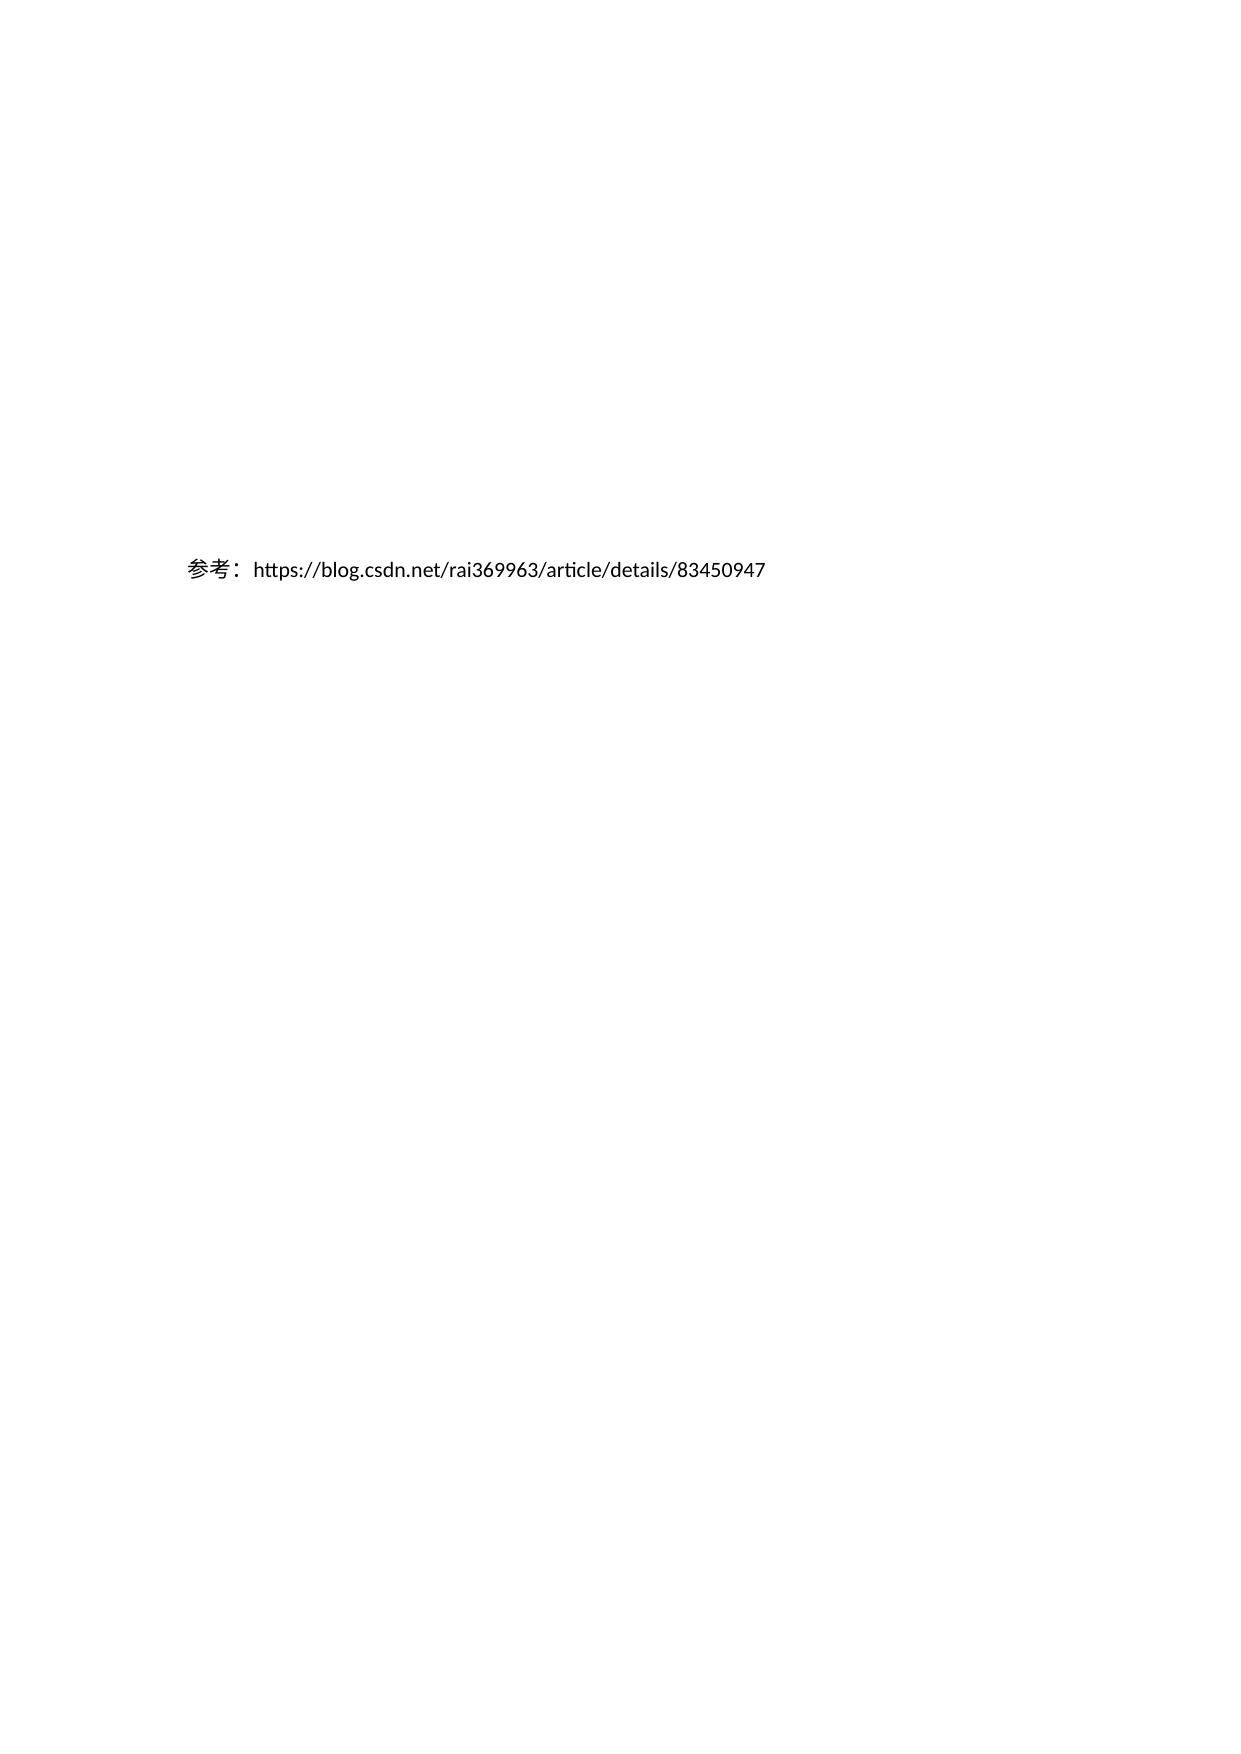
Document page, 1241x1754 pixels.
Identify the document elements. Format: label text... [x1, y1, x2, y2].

list 参考：https://blog.csdn.net/rai369963/article/details/83450947 [187, 552, 1053, 584]
